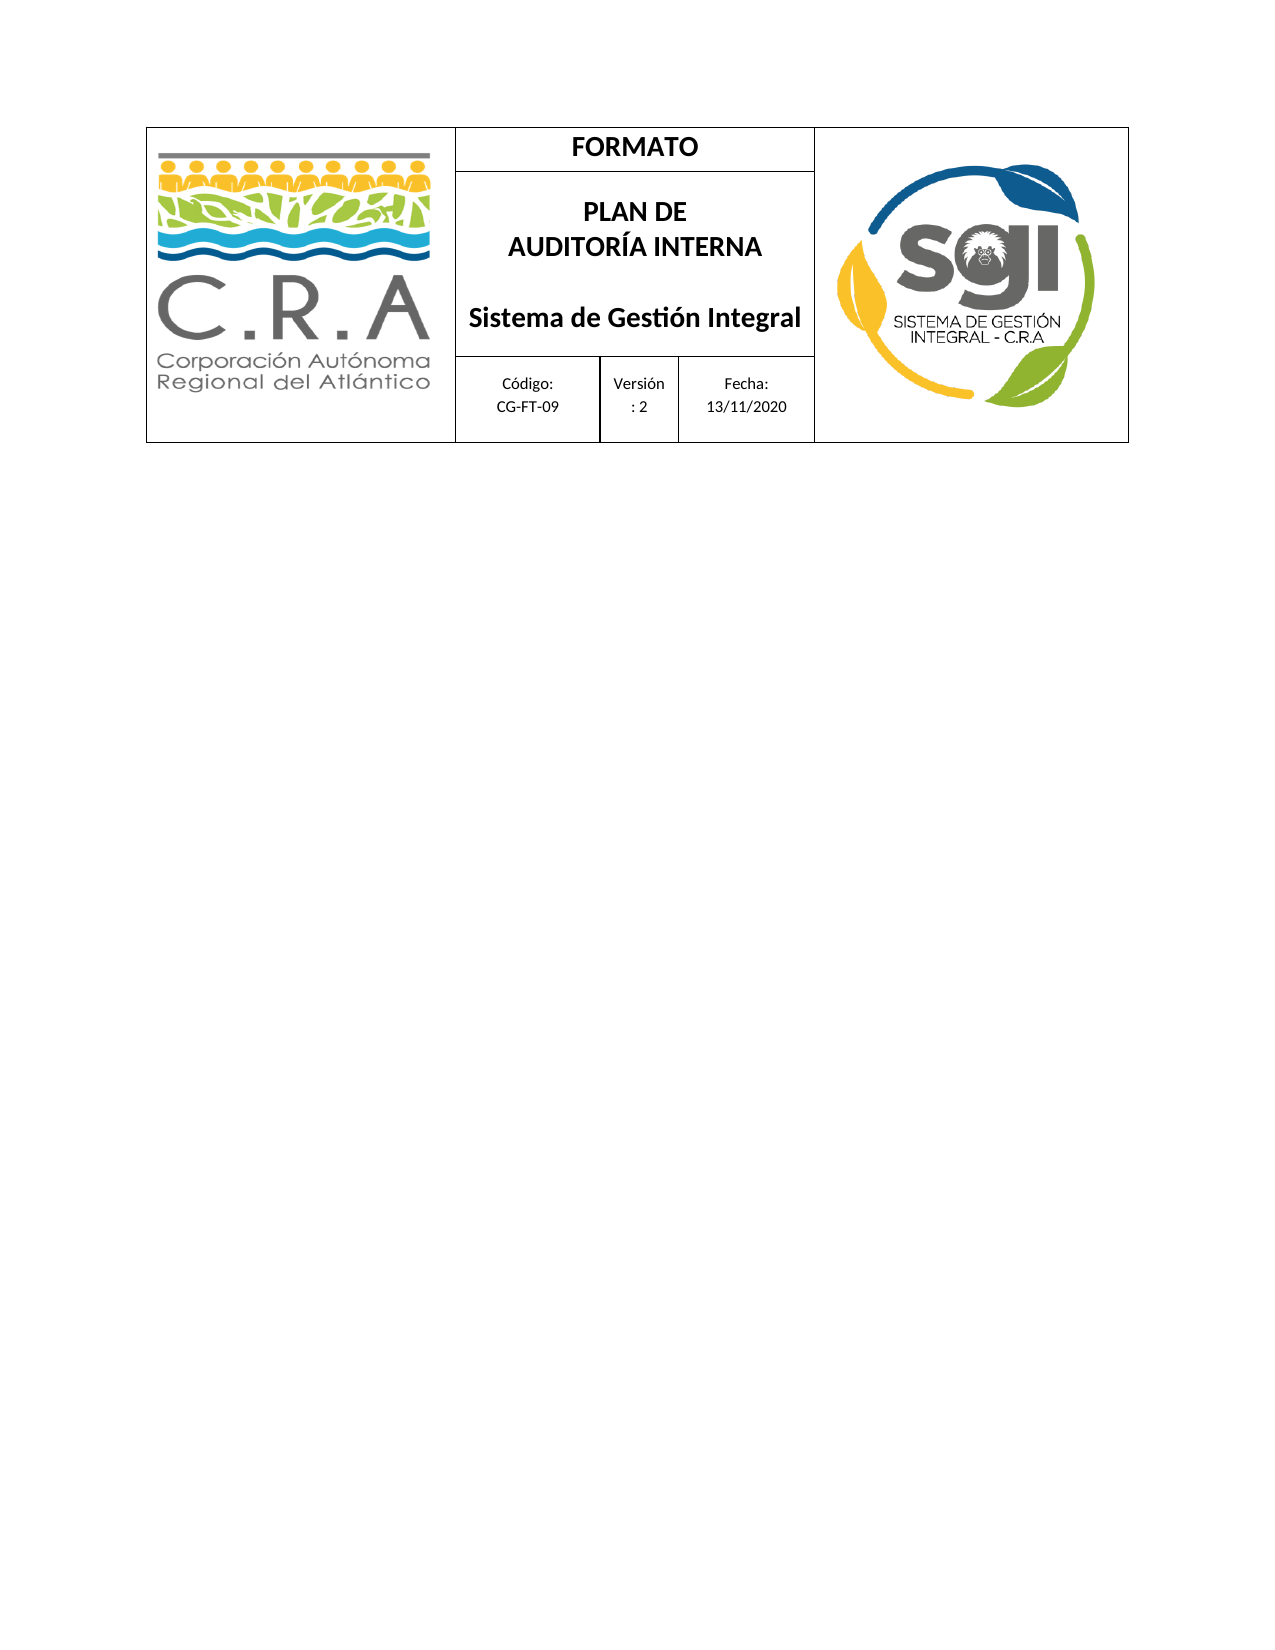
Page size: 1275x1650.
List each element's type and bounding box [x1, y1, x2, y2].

picture [157, 151, 431, 393]
picture [825, 148, 1103, 413]
